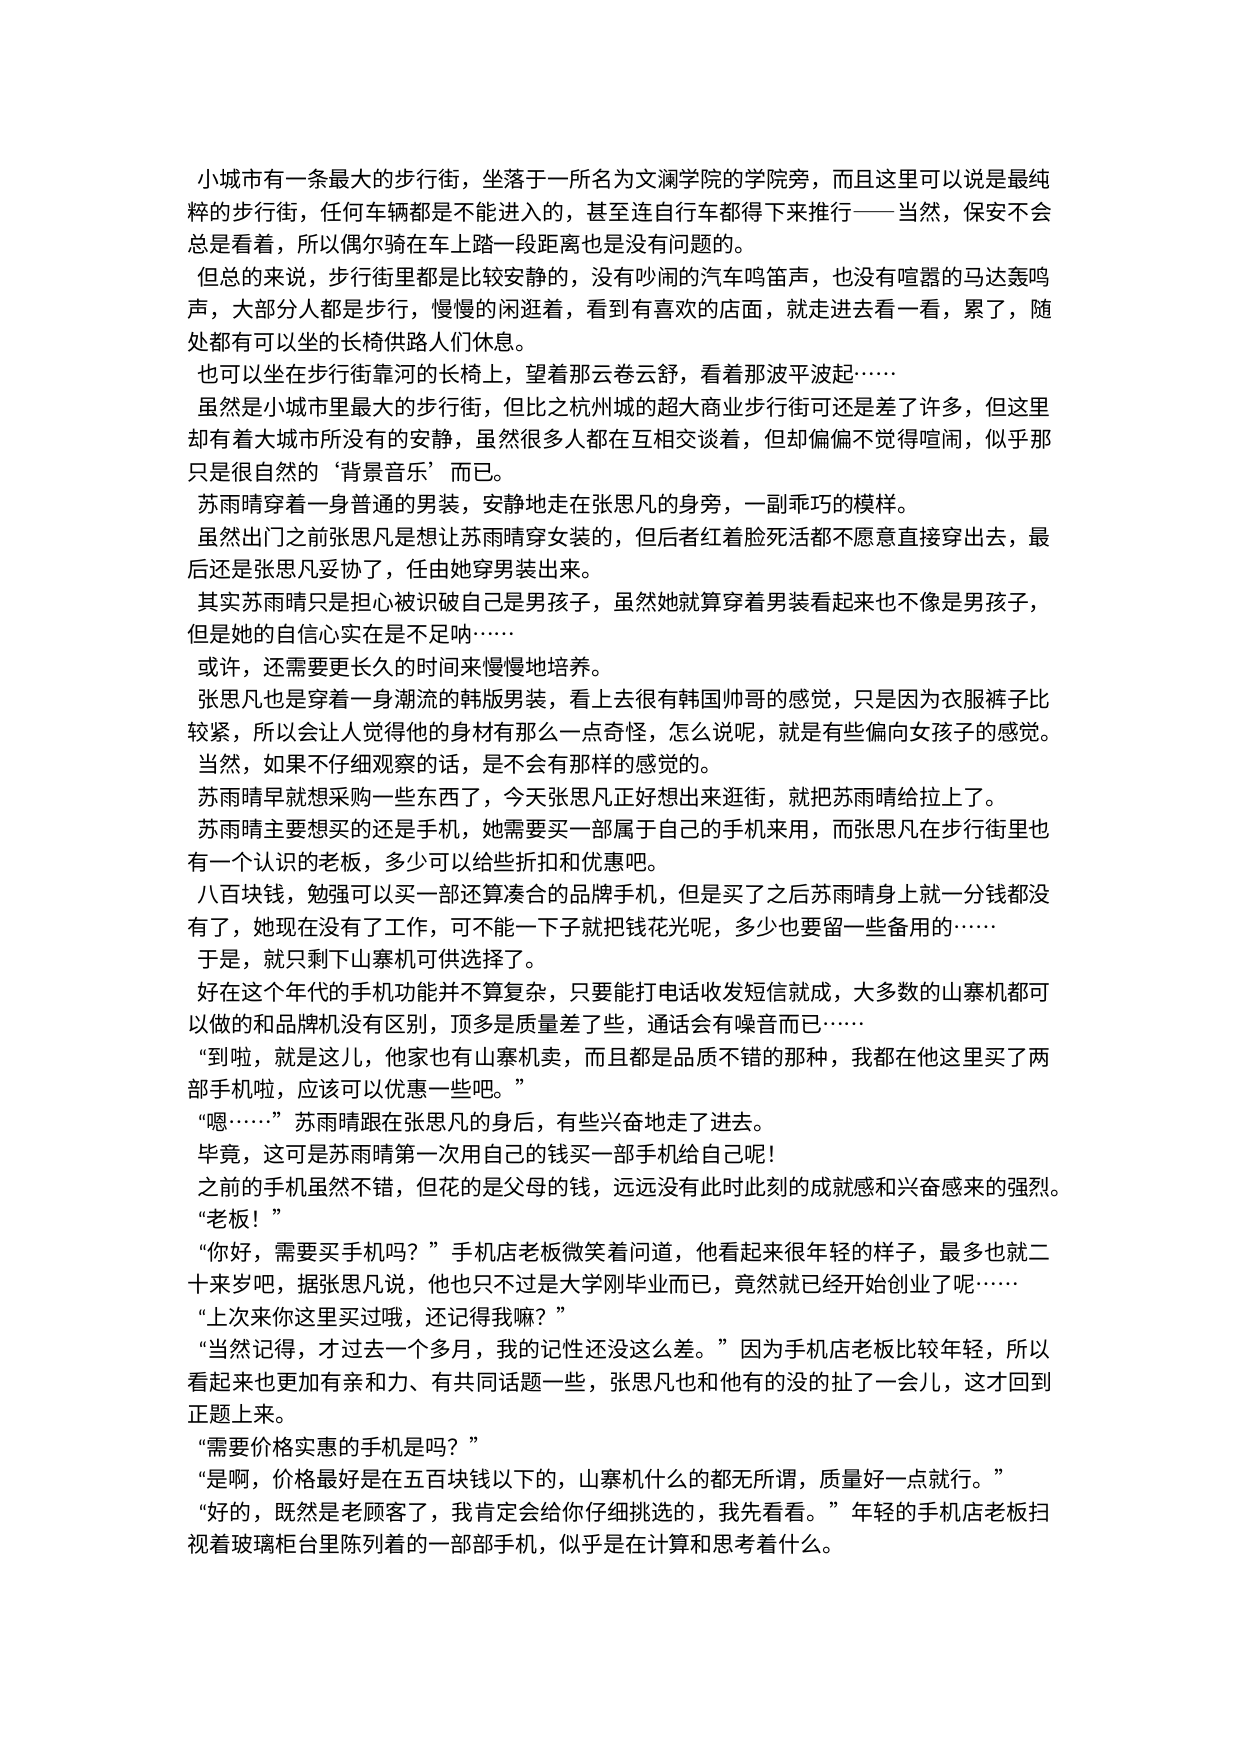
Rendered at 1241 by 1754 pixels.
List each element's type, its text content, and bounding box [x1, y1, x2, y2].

text “嗯……”苏雨晴跟在张思凡的身后，有些兴奋地走了进去。 [187, 1104, 1053, 1137]
text “需要价格实惠的手机是吗？” [187, 1429, 1053, 1462]
text “当然记得，才过去一个多月，我的记性还没这么差。”因为手机店老板比较年轻，所以看起来也更加有亲和力、有共同话题一些，张思凡也和他有的没的扯了一会儿，这才回到正题上来。 [187, 1332, 1053, 1429]
text “老板！” [187, 1202, 1053, 1234]
text 苏雨晴主要想买的还是手机，她需要买一部属于自己的手机来用，而张思凡在步行街里也有一个认识的老板，多少可以给些折扣和优惠吧。 [187, 812, 1053, 877]
text 张思凡也是穿着一身潮流的韩版男装，看上去很有韩国帅哥的感觉，只是因为衣服裤子比较紧，所以会让人觉得他的身材有那么一点奇怪，怎么说呢，就是有些偏向女孩子的感觉。 [187, 682, 1053, 747]
text 八百块钱，勉强可以买一部还算凑合的品牌手机，但是买了之后苏雨晴身上就一分钱都没有了，她现在没有了工作，可不能一下子就把钱花光呢，多少也要留一些备用的…… [187, 877, 1053, 942]
text 之前的手机虽然不错，但花的是父母的钱，远远没有此时此刻的成就感和兴奋感来的强烈。 [187, 1169, 1053, 1202]
text “上次来你这里买过哦，还记得我嘛？” [187, 1299, 1053, 1332]
text 苏雨晴穿着一身普通的男装，安静地走在张思凡的身旁，一副乖巧的模样。 [187, 487, 1053, 519]
text 好在这个年代的手机功能并不算复杂，只要能打电话收发短信就成，大多数的山寨机都可以做的和品牌机没有区别，顶多是质量差了些，通话会有噪音而已…… [187, 974, 1053, 1039]
text 其实苏雨晴只是担心被识破自己是男孩子，虽然她就算穿着男装看起来也不像是男孩子，但是她的自信心实在是不足呐…… [187, 584, 1053, 649]
text 小城市有一条最大的步行街，坐落于一所名为文澜学院的学院旁，而且这里可以说是最纯粹的步行街，任何车辆都是不能进入的，甚至连自行车都得下来推行——当然，保安不会总是看着，所以偶尔骑在车上踏一段距离也是没有问题的。 [187, 162, 1053, 259]
text “你好，需要买手机吗？”手机店老板微笑着问道，他看起来很年轻的样子，最多也就二十来岁吧，据张思凡说，他也只不过是大学刚毕业而已，竟然就已经开始创业了呢…… [187, 1234, 1053, 1299]
text 于是，就只剩下山寨机可供选择了。 [187, 942, 1053, 974]
text “到啦，就是这儿，他家也有山寨机卖，而且都是品质不错的那种，我都在他这里买了两部手机啦，应该可以优惠一些吧。” [187, 1039, 1053, 1104]
text 当然，如果不仔细观察的话，是不会有那样的感觉的。 [187, 747, 1053, 779]
text 但总的来说，步行街里都是比较安静的，没有吵闹的汽车鸣笛声，也没有喧嚣的马达轰鸣声，大部分人都是步行，慢慢的闲逛着，看到有喜欢的店面，就走进去看一看，累了，随处都有可以坐的长椅供路人们休息。 [187, 259, 1053, 357]
text “是啊，价格最好是在五百块钱以下的，山寨机什么的都无所谓，质量好一点就行。” [187, 1462, 1053, 1494]
text “好的，既然是老顾客了，我肯定会给你仔细挑选的，我先看看。”年轻的手机店老板扫视着玻璃柜台里陈列着的一部部手机，似乎是在计算和思考着什么。 [187, 1494, 1053, 1559]
text 虽然是小城市里最大的步行街，但比之杭州城的超大商业步行街可还是差了许多，但这里却有着大城市所没有的安静，虽然很多人都在互相交谈着，但却偏偏不觉得喧闹，似乎那只是很自然的‘背景音乐’而已。 [187, 389, 1053, 487]
text 苏雨晴早就想采购一些东西了，今天张思凡正好想出来逛街，就把苏雨晴给拉上了。 [187, 779, 1053, 812]
text 毕竟，这可是苏雨晴第一次用自己的钱买一部手机给自己呢！ [187, 1137, 1053, 1169]
text 或许，还需要更长久的时间来慢慢地培养。 [187, 649, 1053, 682]
text 也可以坐在步行街靠河的长椅上，望着那云卷云舒，看着那波平波起…… [187, 357, 1053, 389]
text 虽然出门之前张思凡是想让苏雨晴穿女装的，但后者红着脸死活都不愿意直接穿出去，最后还是张思凡妥协了，任由她穿男装出来。 [187, 519, 1053, 584]
